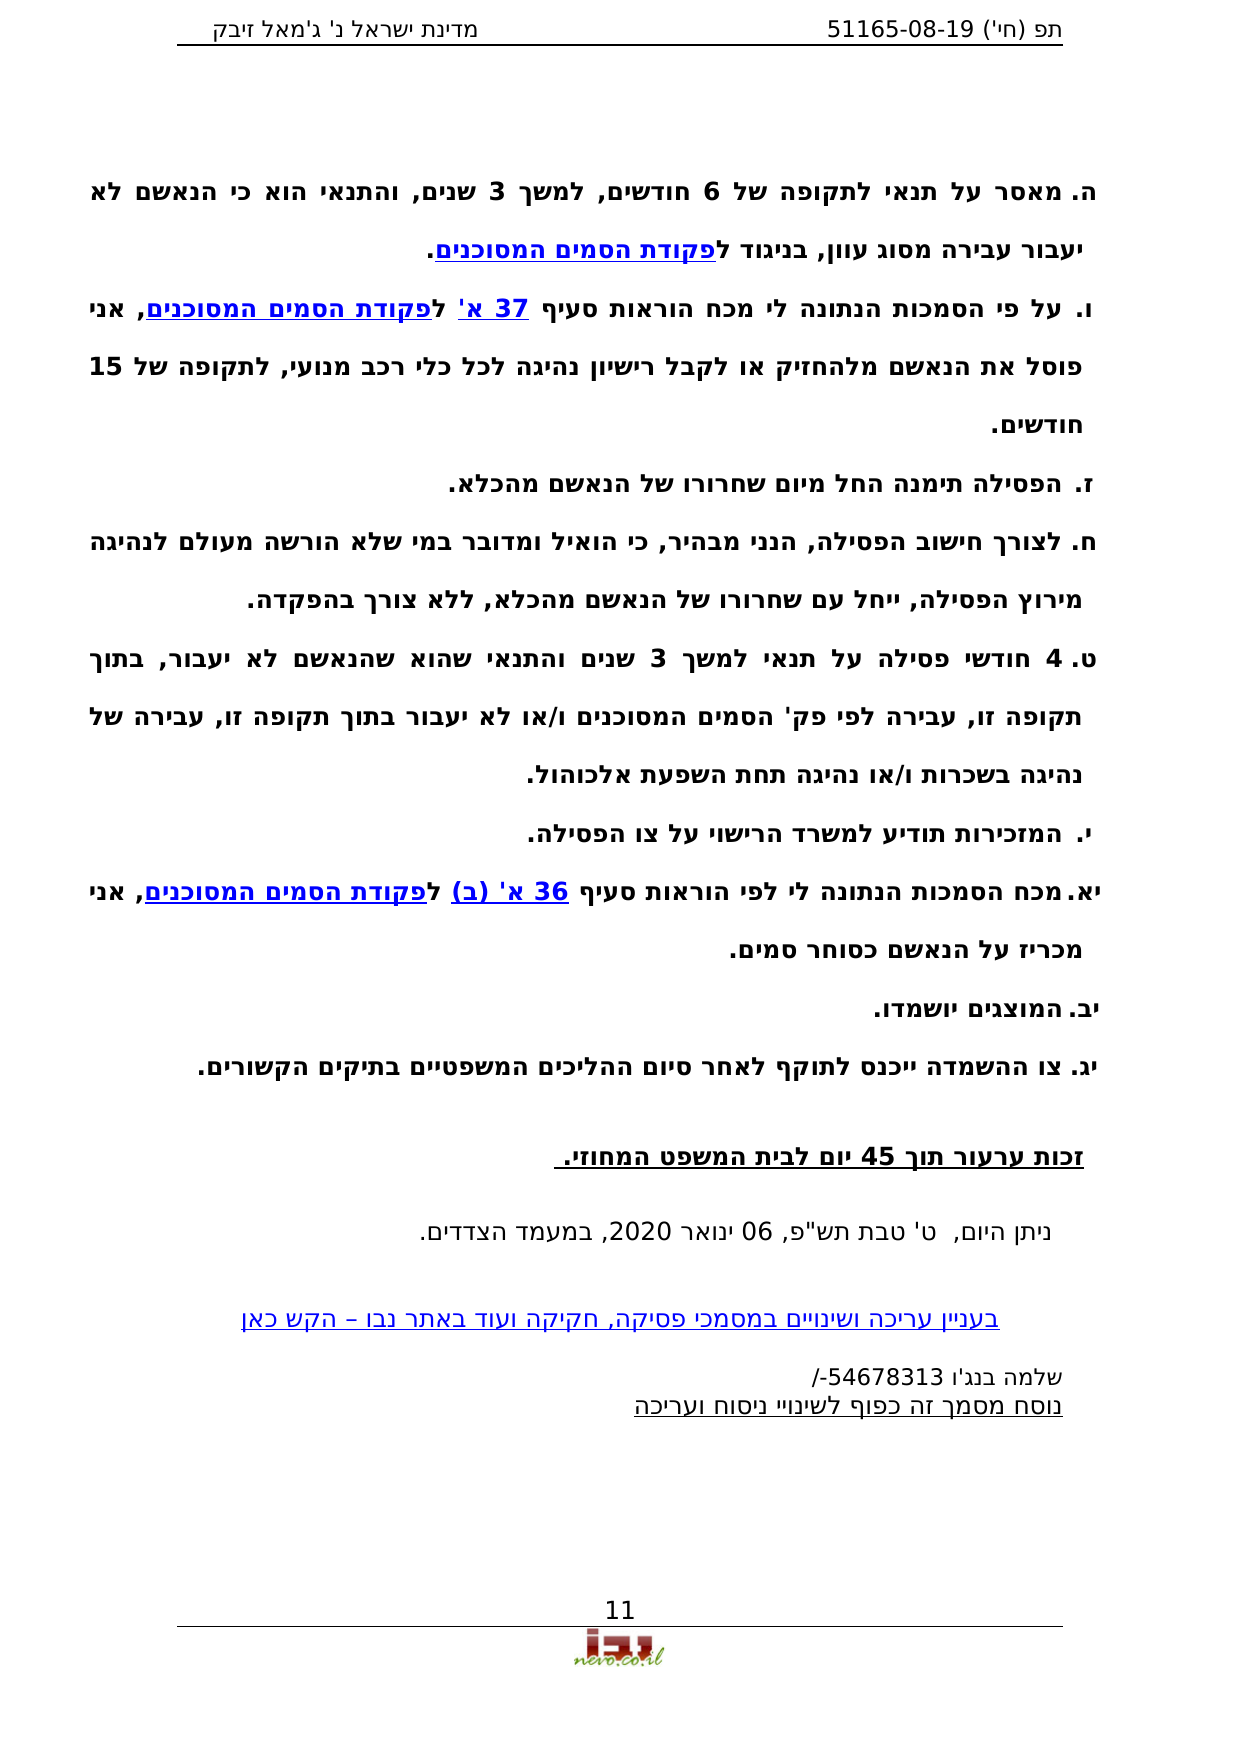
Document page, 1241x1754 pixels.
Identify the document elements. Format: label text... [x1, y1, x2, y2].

list מאסר על תנאי לתקופה של 6 חודשים, למשך 3 שנים, והתנאי הוא כי הנאשם לא יעבור עבירה מסוג עוון, בניגוד לפקודת הסמים המסוכנים. [88, 177, 1084, 265]
text בעניין עריכה ושינויים במסמכי פסיקה, חקיקה ועוד באתר נבו – הקש כאן [177, 1304, 1063, 1333]
list המוצגים יושמדו. [88, 994, 1084, 1023]
text 54678313ניתן היום, ט' טבת תש"פ, 06 ינואר 2020, במעמד הצדדים. [177, 1217, 1063, 1246]
picture [574, 1628, 666, 1667]
text נוסח מסמך זה כפוף לשינויי ניסוח ועריכה [177, 1391, 1063, 1420]
list על פי הסמכות הנתונה לי מכח הוראות סעיף 37 א' לפקודת הסמים המסוכנים, אני פוסל את הנאשם מלהחזיק או לקבל רישיון נהיגה לכל כלי רכב מנועי, לתקופה של 15 חודשים. [88, 294, 1084, 440]
list 4 חודשי פסילה על תנאי למשך 3 שנים והתנאי שהוא שהנאשם לא יעבור, בתוך תקופה זו, עבירה לפי פק' הסמים המסוכנים ו/או לא יעבור בתוך תקופה זו, עבירה של נהיגה בשכרות ו/או נהיגה תחת השפעת אלכוהול. [88, 644, 1084, 790]
list צו ההשמדה ייכנס לתוקף לאחר סיום ההליכים המשפטיים בתיקים הקשורים. [88, 1052, 1084, 1081]
list מכח הסמכות הנתונה לי לפי הוראות סעיף 36 א' (ב) לפקודת הסמים המסוכנים, אני מכריז על הנאשם כסוחר סמים. [88, 877, 1084, 965]
list המזכירות תודיע למשרד הרישוי על צו הפסילה. [88, 819, 1084, 848]
list הפסילה תימנה החל מיום שחרורו של הנאשם מהכלא. [88, 469, 1084, 498]
list לצורך חישוב הפסילה, הנני מבהיר, כי הואיל ומדובר במי שלא הורשה מעולם לנהיגה מירוץ הפסילה, ייחל עם שחרורו של הנאשם מהכלא, ללא צורך בהפקדה. [88, 527, 1084, 615]
text 5129371 זכות ערעור תוך 45 יום לבית המשפט המחוזי. [88, 1111, 1084, 1171]
text שלמה בנג'ו 54678313-/ [177, 1364, 1063, 1391]
